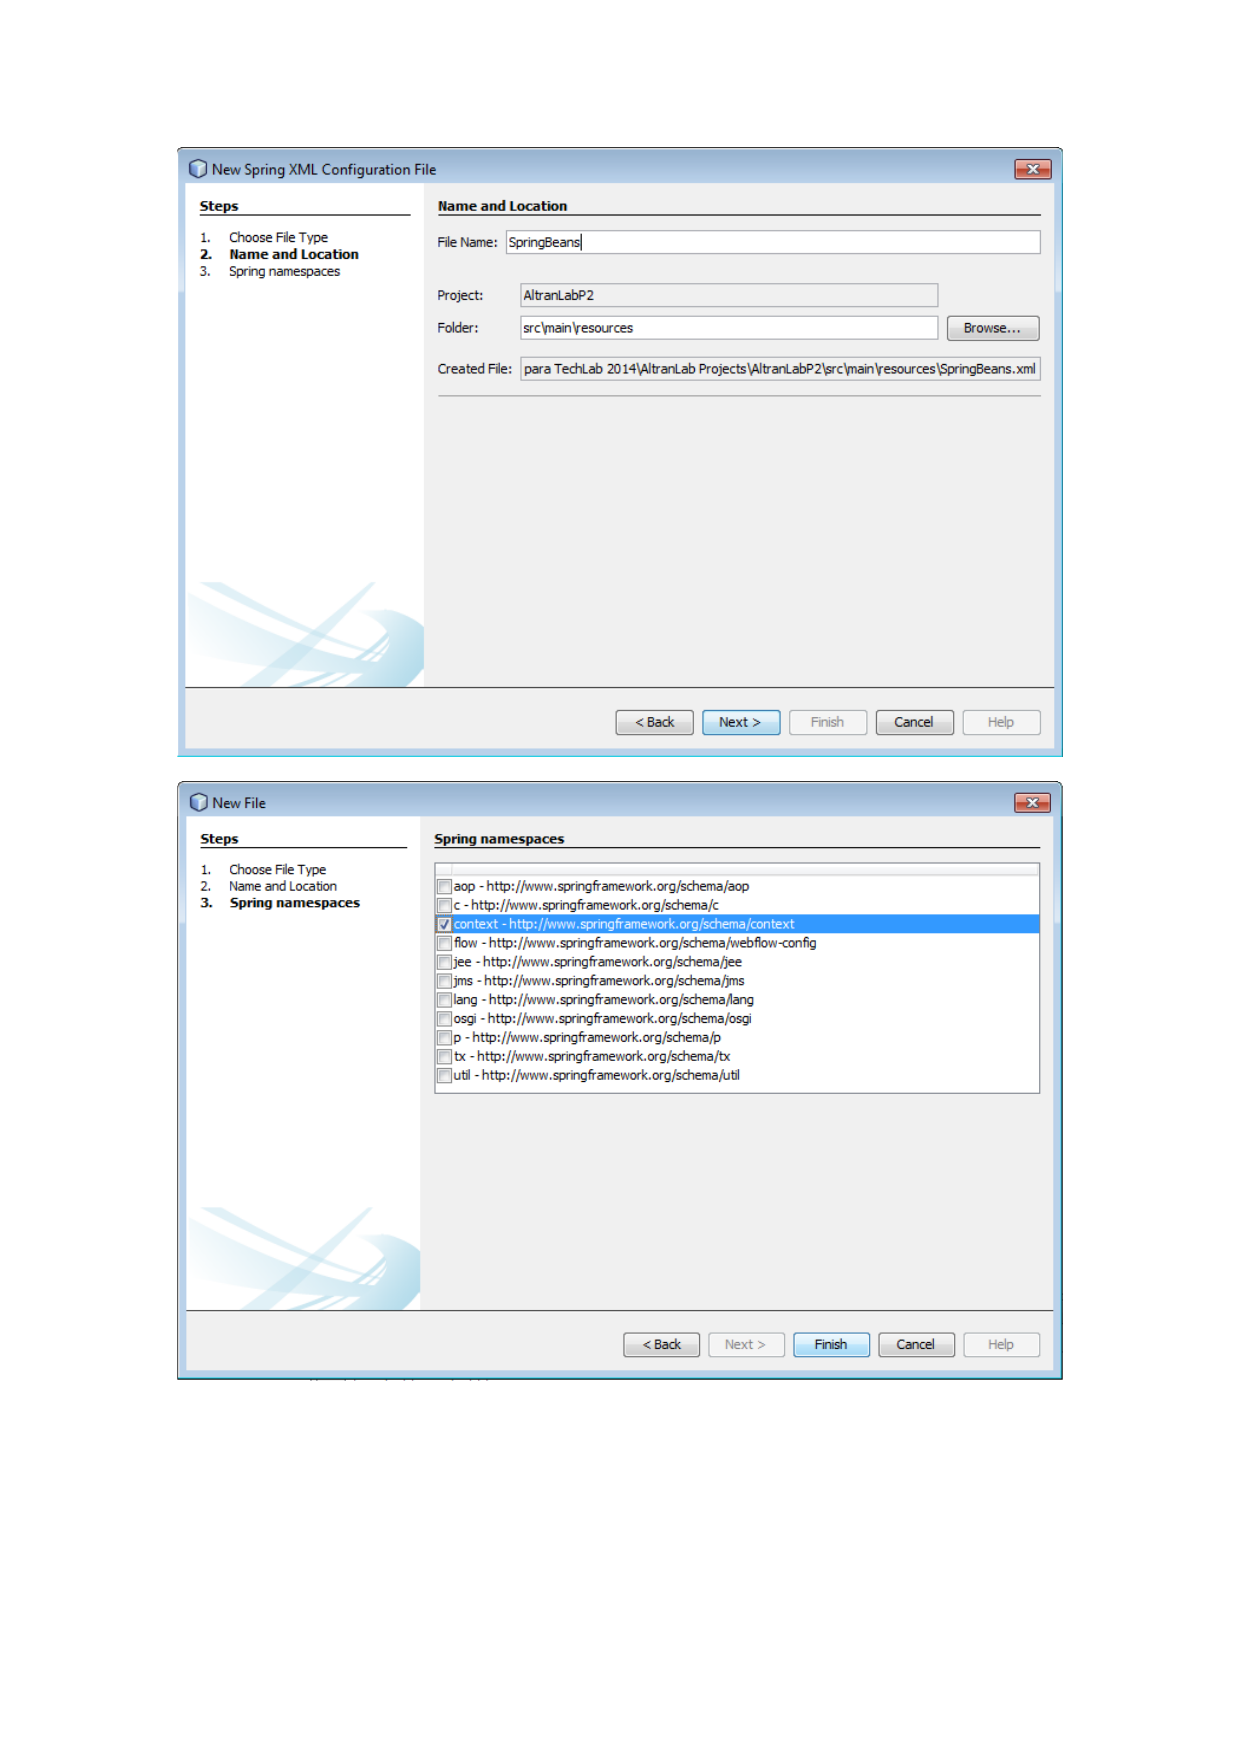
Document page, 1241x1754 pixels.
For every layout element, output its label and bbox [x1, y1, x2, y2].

picture [177, 781, 1063, 1381]
picture [177, 147, 1063, 757]
